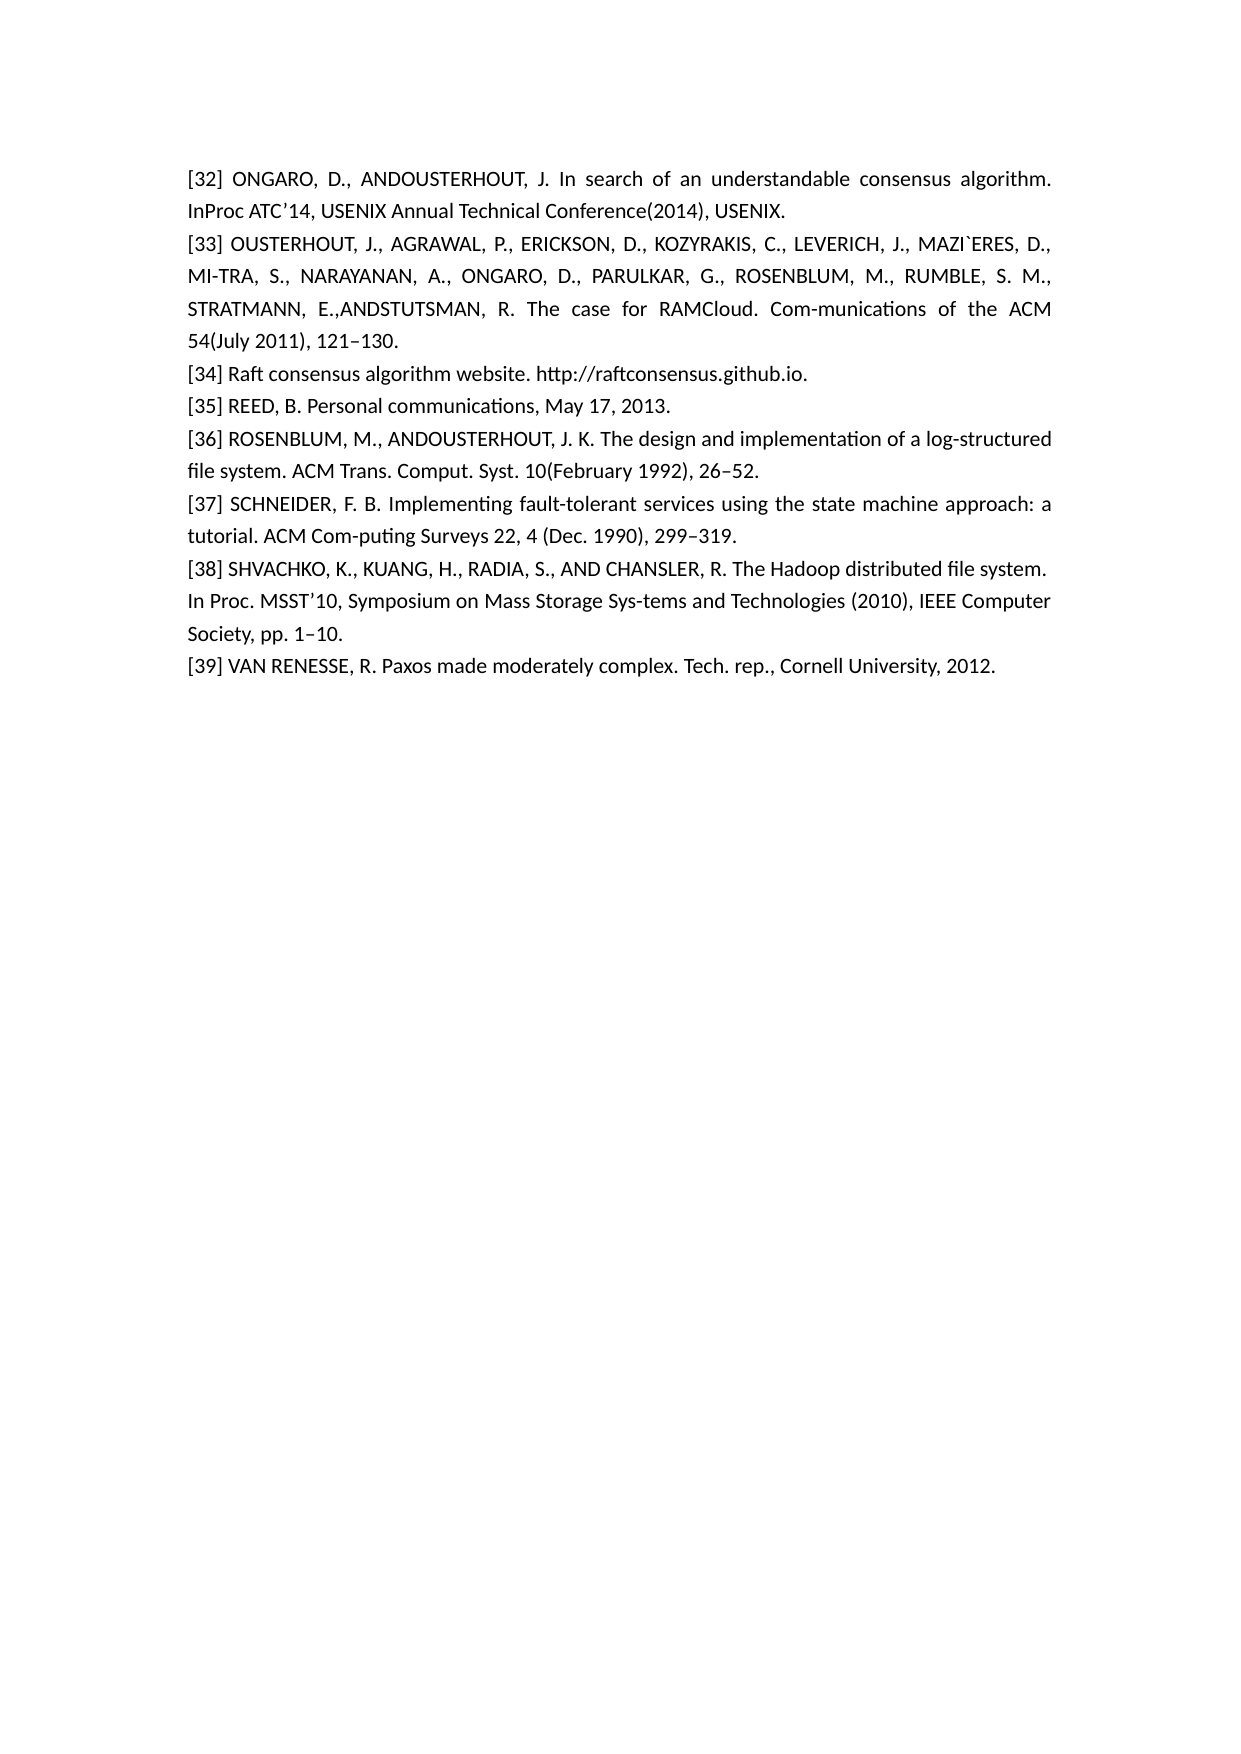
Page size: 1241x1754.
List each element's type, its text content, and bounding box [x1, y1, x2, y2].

text [35] REED, B. Personal communications, May 17, 2013. [187, 389, 1053, 422]
text In Proc. MSST’10, Symposium on Mass Storage Sys-tems and Technologies (2010), IEEE Computer Society, pp. 1–10. [187, 584, 1053, 649]
text [33] OUSTERHOUT, J., AGRAWAL, P., ERICKSON, D., KOZYRAKIS, C., LEVERICH, J., MAZI`ERES, D., MI-TRA, S., NARAYANAN, A., ONGARO, D., PARULKAR, G., ROSENBLUM, M., RUMBLE, S. M., STRATMANN, E.,ANDSTUTSMAN, R. The case for RAMCloud. Com-munications of the ACM 54(July 2011), 121–130. [187, 227, 1053, 357]
text [34] Raft consensus algorithm website. http://raftconsensus.github.io. [187, 357, 1053, 389]
text [38] SHVACHKO, K., KUANG, H., RADIA, S., AND CHANSLER, R. The Hadoop distributed file system. [187, 552, 1053, 584]
text [37] SCHNEIDER, F. B. Implementing fault-tolerant services using the state machine approach: a tutorial. ACM Com-puting Surveys 22, 4 (Dec. 1990), 299–319. [187, 487, 1053, 552]
text [36] ROSENBLUM, M., ANDOUSTERHOUT, J. K. The design and implementation of a log-structured file system. ACM Trans. Comput. Syst. 10(February 1992), 26–52. [187, 422, 1053, 487]
text [39] VAN RENESSE, R. Paxos made moderately complex. Tech. rep., Cornell University, 2012. [187, 649, 1053, 682]
text [32] ONGARO, D., ANDOUSTERHOUT, J. In search of an understandable consensus algorithm. InProc ATC’14, USENIX Annual Technical Conference(2014), USENIX. [187, 162, 1053, 227]
